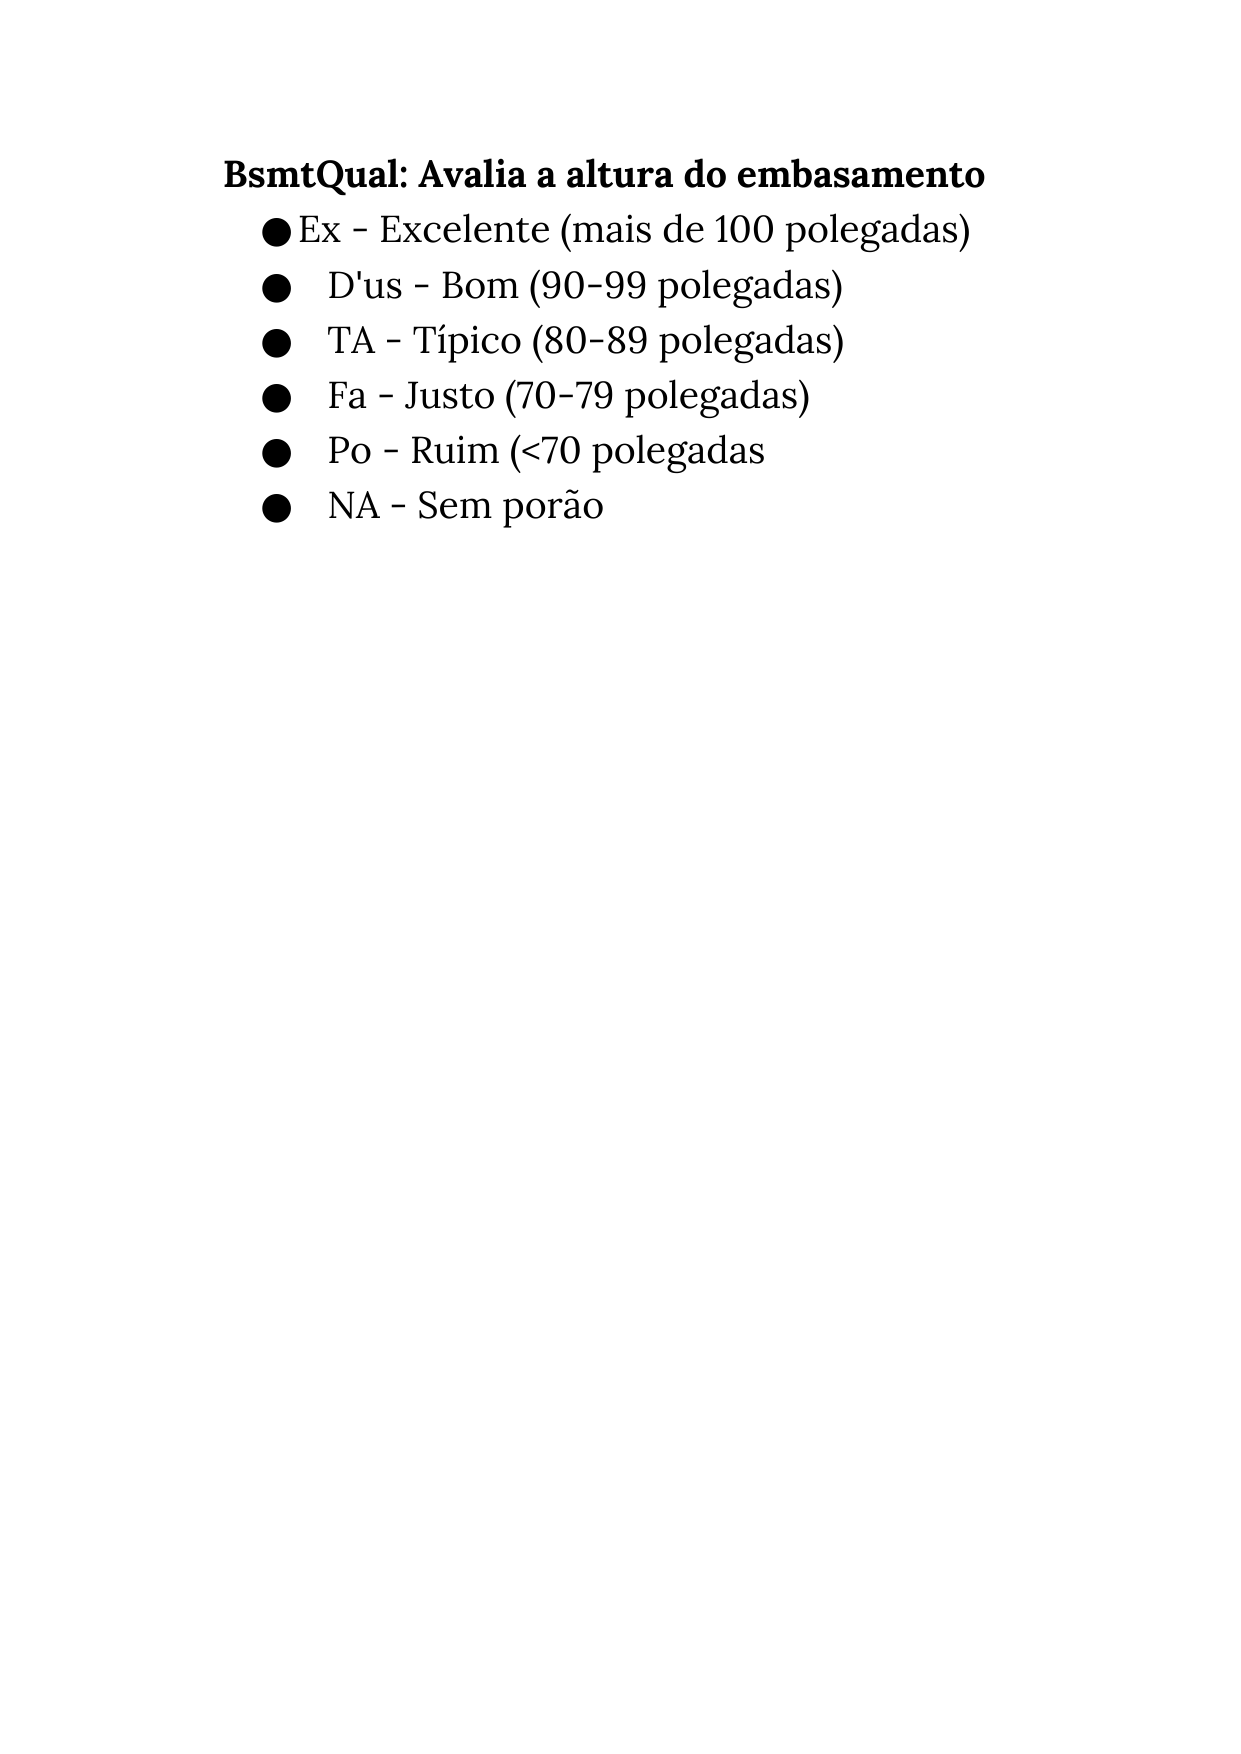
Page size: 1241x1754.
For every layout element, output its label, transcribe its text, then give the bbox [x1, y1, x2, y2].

text BsmtQual: Avalia a altura do embasamento [223, 150, 1090, 198]
list Ex - Excelente (mais de 100 polegadas) [260, 205, 1090, 253]
list Po - Ruim (<70 polegadas [260, 426, 1090, 474]
list NA - Sem porão [260, 481, 1090, 529]
list D'us - Bom (90-99 polegadas) [260, 260, 1090, 308]
list Fa - Justo (70-79 polegadas) [260, 371, 1090, 419]
list TA - Típico (80-89 polegadas) [260, 316, 1090, 364]
